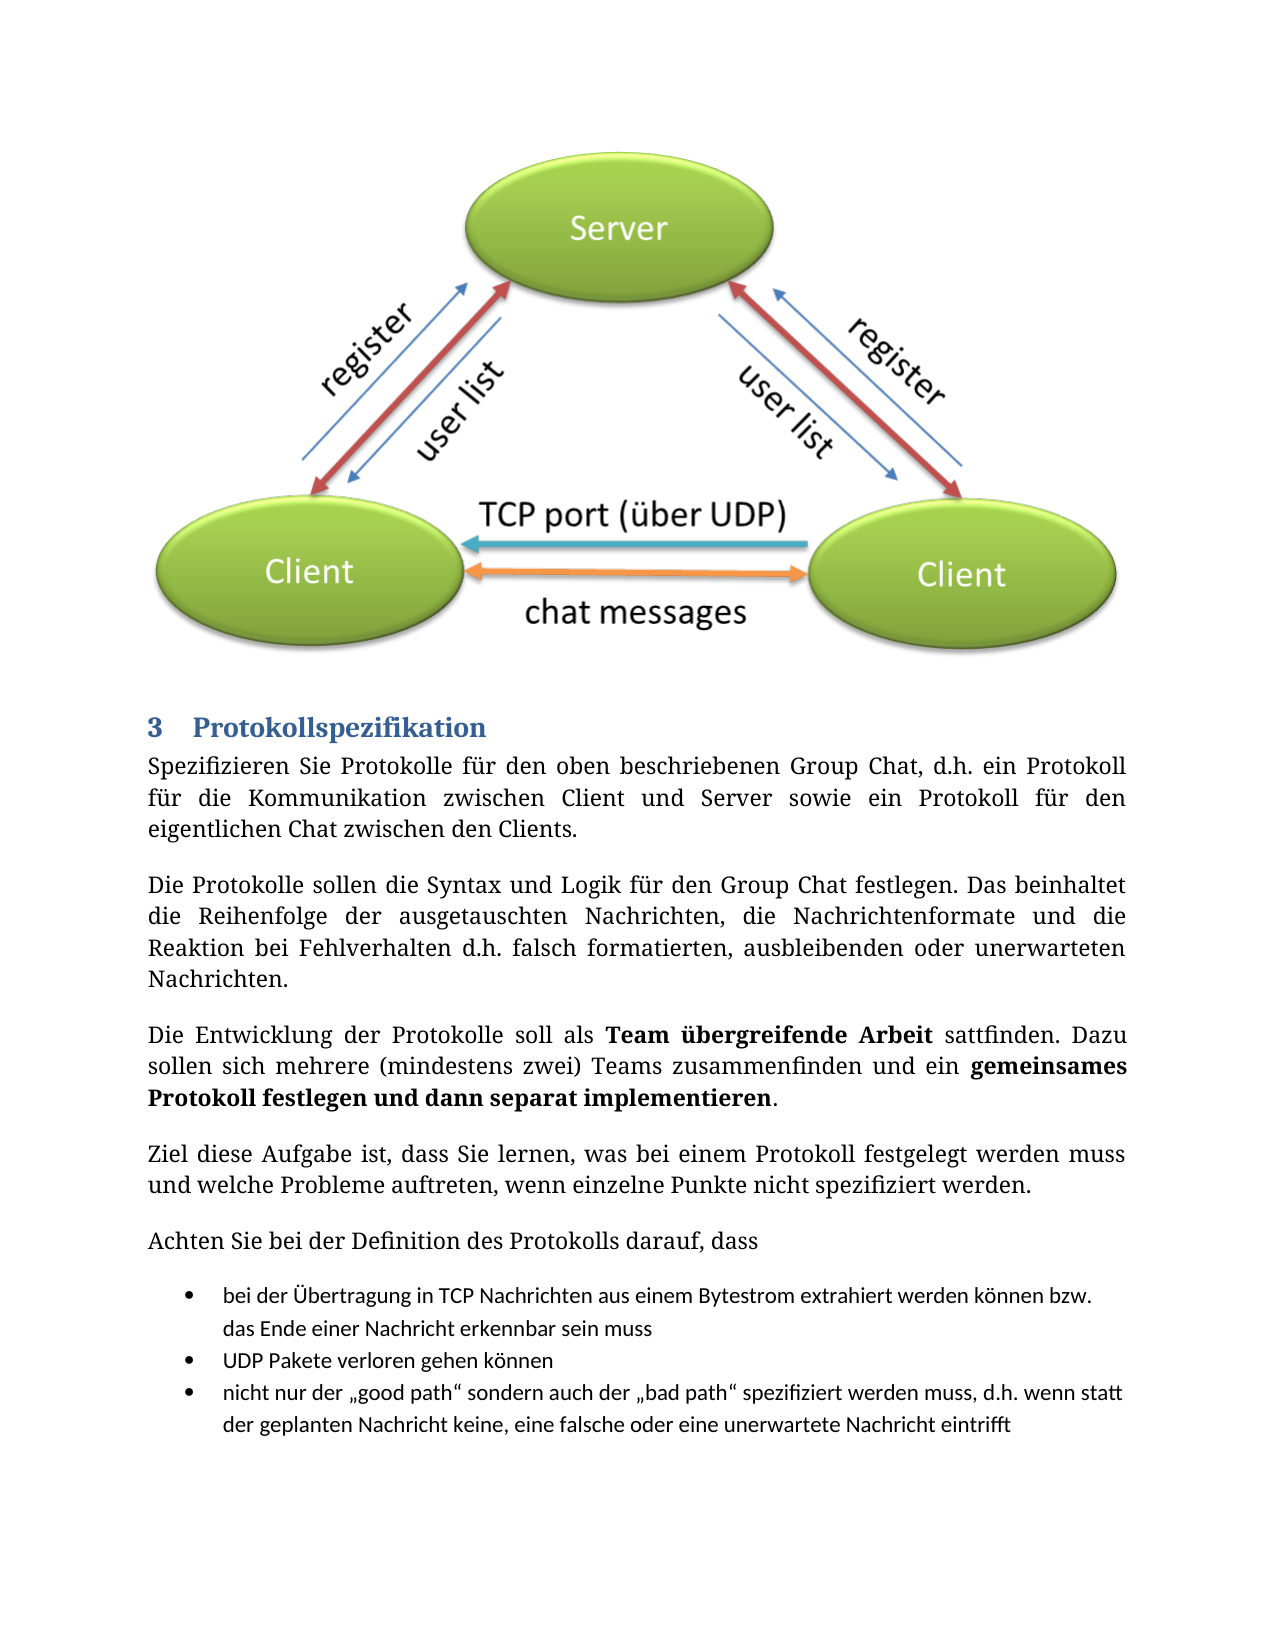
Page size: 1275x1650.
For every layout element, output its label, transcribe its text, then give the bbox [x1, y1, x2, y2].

text Die Protokolle sollen die Syntax und Logik für den Group Chat festlegen. Das beinhaltet die Reihenfolge der ausgetauschten Nachrichten, die Nachrichtenformate und die Reaktion bei Fehlverhalten d.h. falsch formatierten, ausbleibenden oder unerwarteten Nachrichten. [148, 869, 1127, 994]
list bei der Übertragung in TCP Nachrichten aus einem Bytestrom extrahiert werden können bzw. das Ende einer Nachricht erkennbar sein muss [185, 1281, 1127, 1342]
text Spezifizieren Sie Protokolle für den oben beschriebenen Group Chat, d.h. ein Protokoll für die Kommunikation zwischen Client und Server sowie ein Protokoll für den eigentlichen Chat zwischen den Clients. [148, 750, 1127, 844]
list nicht nur der „good path“ sondern auch der „bad path“ spezifiziert werden muss, d.h. wenn statt der geplanten Nachricht keine, eine falsche oder eine unerwartete Nachricht eintrifft [185, 1378, 1127, 1438]
list UDP Pakete verloren gehen können [185, 1346, 1127, 1374]
text Die Entwicklung der Protokolle soll als Team übergreifende Arbeit sattfinden. Dazu sollen sich mehrere (mindestens zwei) Teams zusammenfinden und ein gemeinsames Protokoll festlegen und dann separat implementieren. [148, 1019, 1127, 1113]
picture [147, 147, 1125, 662]
text Ziel diese Aufgabe ist, dass Sie lernen, was bei einem Protokoll festgelegt werden muss und welche Probleme auftreten, wenn einzelne Punkte nicht spezifiziert werden. [148, 1138, 1127, 1200]
subtitle Protokollspezifikation [148, 712, 1127, 745]
text Achten Sie bei der Definition des Protokolls darauf, dass [148, 1225, 1127, 1256]
